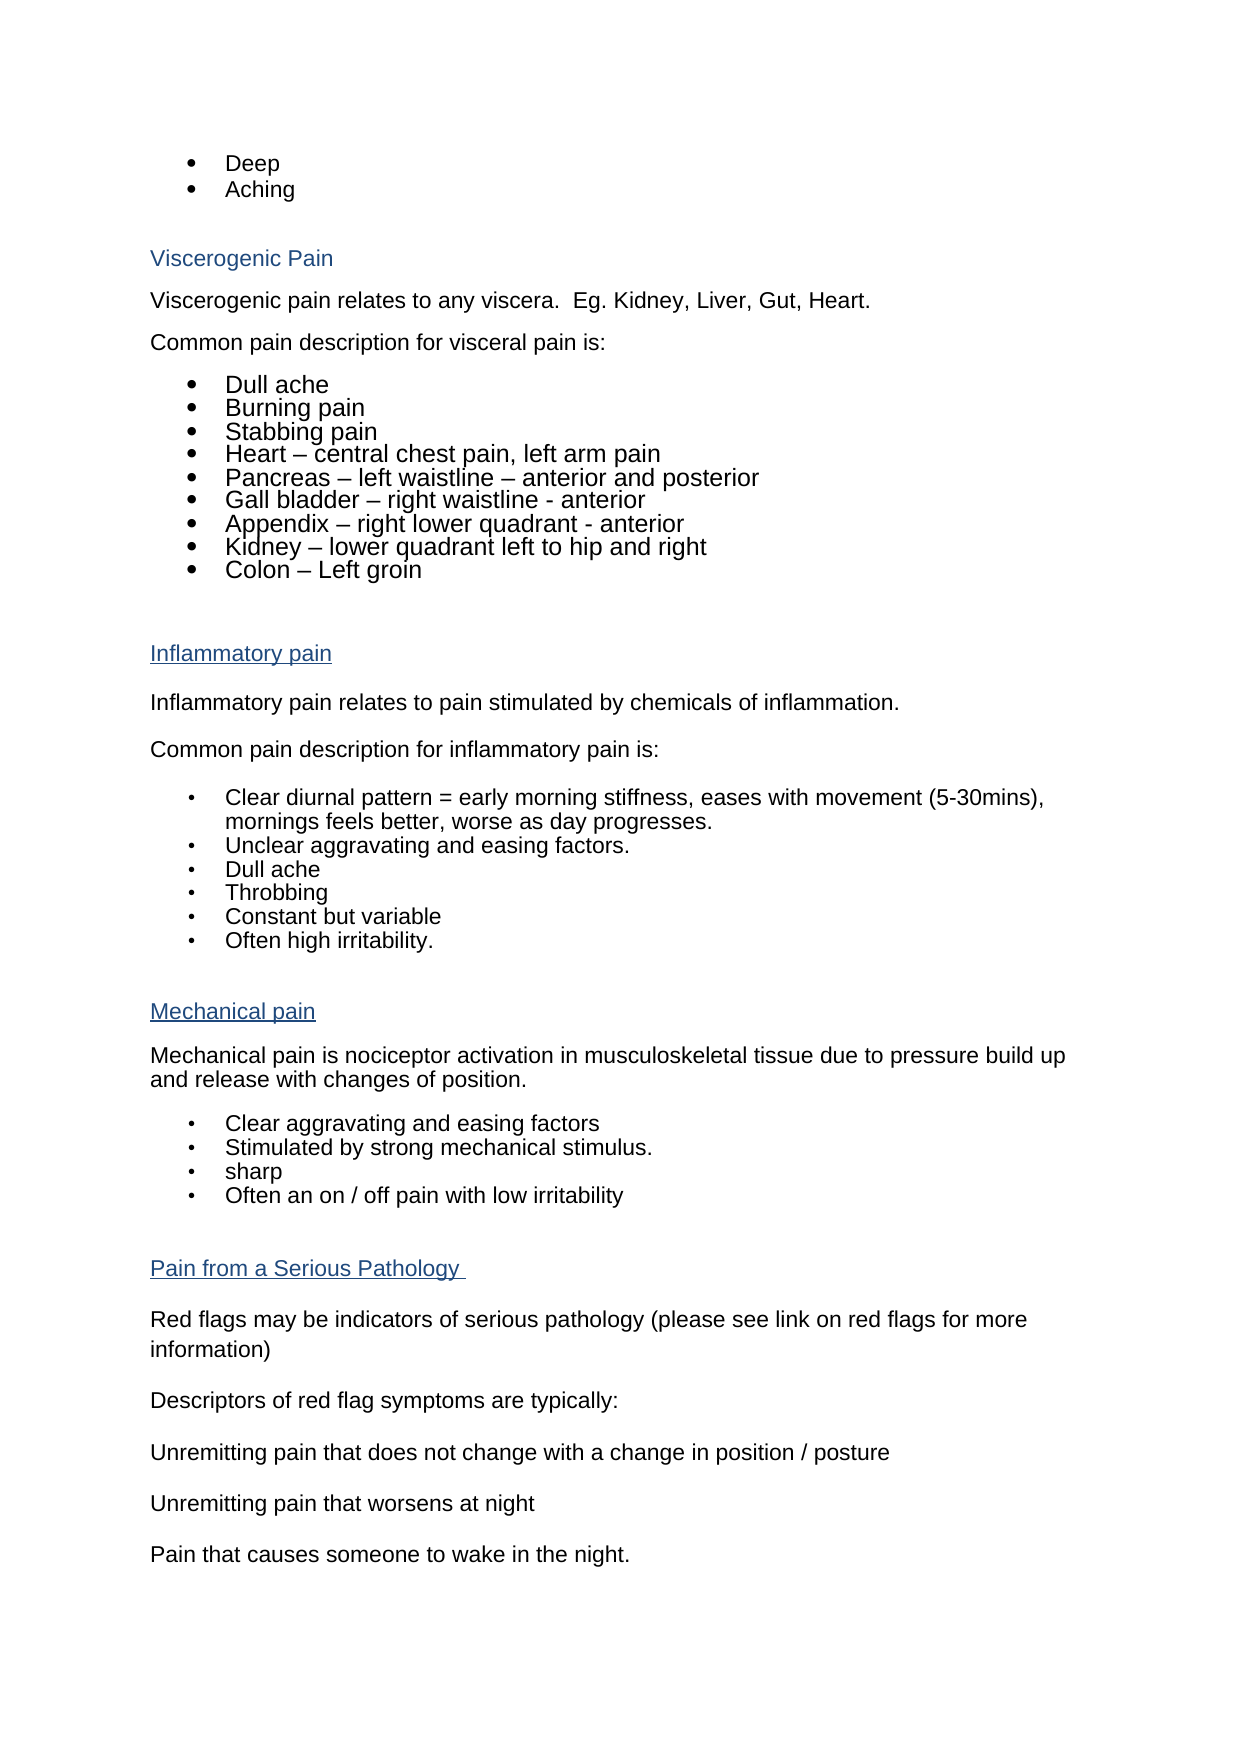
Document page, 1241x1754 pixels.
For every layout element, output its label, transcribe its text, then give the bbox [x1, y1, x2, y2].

text Inflammatory pain [150, 640, 1090, 667]
list Dull ache [187, 376, 1090, 398]
list Stabbing pain [187, 422, 1090, 444]
text Unremitting pain that worsens at night [150, 1489, 1090, 1516]
text Viscerogenic pain relates to any viscera. Eg. Kidney, Liver, Gut, Heart. [150, 292, 1090, 313]
list Heart – central chest pain, left arm pain [187, 444, 1090, 468]
list Deep [187, 150, 1090, 176]
list Often an on / off pain with low irritability [187, 1184, 1090, 1208]
list Aching [187, 176, 1090, 203]
text Pain from a Serious Pathology [150, 1255, 1090, 1281]
list Appendix – right lower quadrant - anterior [187, 514, 1090, 537]
list Kidney – lower quadrant left to hip and right [187, 537, 1090, 560]
list Clear diurnal pattern = early morning stiffness, eases with movement (5-30mins), mornings feels better, worse as day progresses. [187, 787, 1090, 834]
list Gall bladder – right waistline - anterior [187, 491, 1090, 514]
list sharp [187, 1160, 1090, 1184]
text Unremitting pain that does not change with a change in position / posture [150, 1438, 1090, 1465]
text Viscerogenic Pain [150, 250, 1090, 271]
text Red flags may be indicators of serious pathology (please see link on red flags for more information) [150, 1306, 1090, 1363]
list Often high irritability. [187, 929, 1090, 953]
list Colon – Left groin [187, 560, 1090, 583]
list Clear aggravating and easing factors [187, 1113, 1090, 1137]
text Inflammatory pain relates to pain stimulated by chemicals of inflammation. [150, 691, 1090, 715]
text Mechanical pain is nociceptor activation in musculoskeletal tissue due to pressure build up and release with changes of position. [150, 1045, 1090, 1092]
list Unclear aggravating and easing factors. [187, 834, 1090, 858]
list Dull ache [187, 858, 1090, 882]
list Throbbing [187, 882, 1090, 906]
text Mechanical pain [150, 1000, 1090, 1024]
list Burning pain [187, 398, 1090, 422]
list Constant but variable [187, 906, 1090, 929]
text Common pain description for visceral pain is: [150, 334, 1090, 355]
list Pancreas – left waistline – anterior and posterior [187, 468, 1090, 491]
text Descriptors of red flag symptoms are typically: [150, 1387, 1090, 1414]
text Common pain description for inflammatory pain is: [150, 736, 1090, 762]
list Stimulated by strong mechanical stimulus. [187, 1137, 1090, 1160]
text Pain that causes someone to wake in the night. [150, 1541, 1090, 1567]
